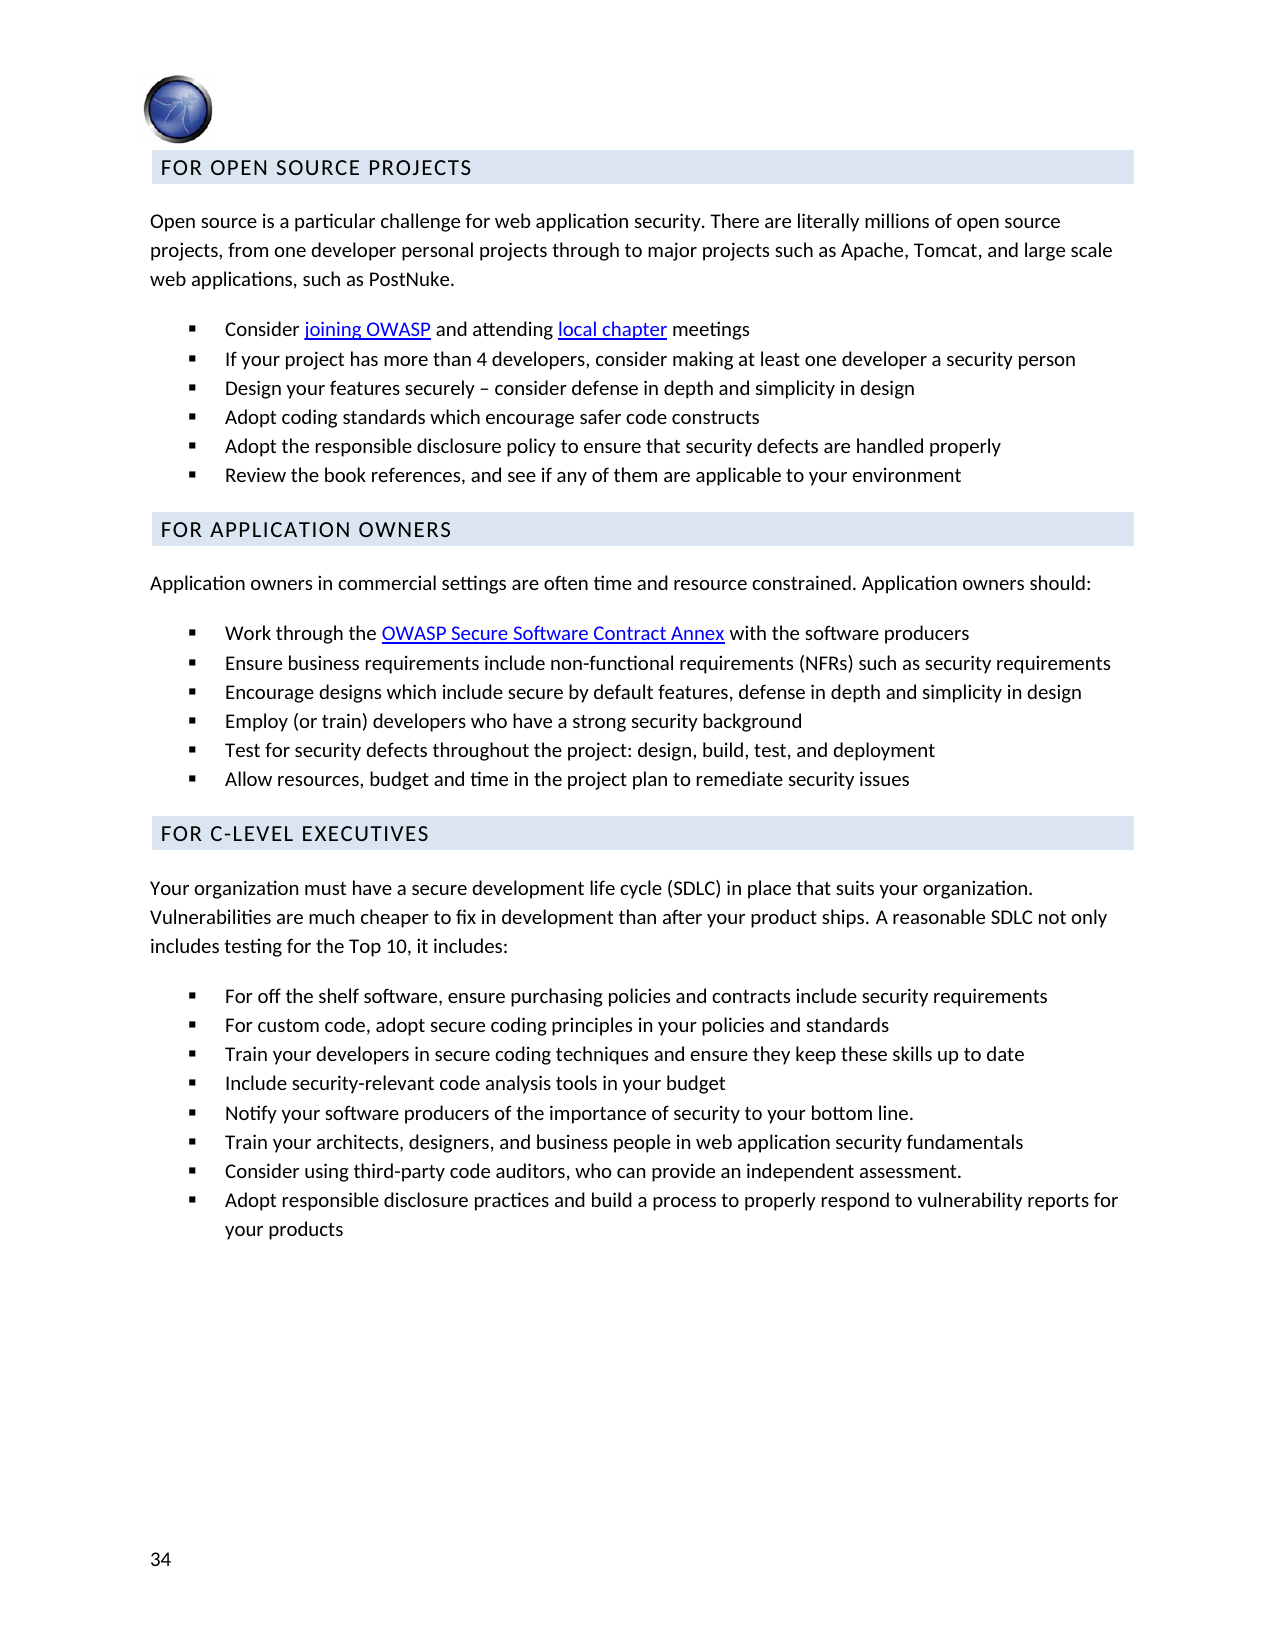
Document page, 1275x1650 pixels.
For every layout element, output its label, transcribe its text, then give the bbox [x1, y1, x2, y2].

list Adopt responsible disclosure practices and build a process to properly respond to vulnerability reports for your products [187, 1187, 1125, 1242]
list Adopt the responsible disclosure policy to ensure that security defects are handled properly [187, 433, 1125, 459]
list Ensure business requirements include non-functional requirements (NFRs) such as security requirements [187, 650, 1125, 675]
list Test for security defects throughout the project: design, build, test, and deployment [187, 737, 1125, 763]
list Work through the OWASP Secure Software Contract Annex with the software producers [187, 621, 1125, 646]
subtitle For C-level Executives [153, 818, 1133, 849]
list Train your architects, designers, and business people in web application security fundamentals [187, 1129, 1125, 1154]
list Notify your software producers of the importance of security to your bottom line. [187, 1100, 1125, 1125]
list Adopt coding standards which encourage safer code constructs [187, 404, 1125, 429]
list If your project has more than 4 developers, consider making at least one developer a security person [187, 346, 1125, 371]
list Employ (or train) developers who have a strong security background [187, 708, 1125, 733]
list Include security-relevant code analysis tools in your budget [187, 1071, 1125, 1096]
list Consider using third-party code auditors, who can provide an independent assessment. [187, 1158, 1125, 1183]
list Design your features securely – consider defense in depth and simplicity in design [187, 375, 1125, 400]
picture [139, 74, 215, 144]
text Application owners in commercial settings are often time and resource constrained. Application owners should: [150, 571, 1125, 596]
list Consider joining OWASP and attending local chapter meetings [187, 317, 1125, 342]
list Encourage designs which include secure by default features, defense in depth and simplicity in design [187, 679, 1125, 704]
subtitle For Application Owners [153, 514, 1133, 545]
list Review the book references, and see if any of them are applicable to your environment [187, 462, 1125, 488]
text Your organization must have a secure development life cycle (SDLC) in place that suits your organization. Vulnerabilities are much cheaper to fix in development than after your product ships. A reasonable SDLC not only includes testing for the Top 10, it includes: [150, 875, 1125, 958]
text Open source is a particular challenge for web application security. There are literally millions of open source projects, from one developer personal projects through to major projects such as Apache, Tomcat, and large scale web applications, such as PostNuke. [150, 208, 1125, 292]
list Train your developers in secure coding techniques and ensure they keep these skills up to date [187, 1041, 1125, 1067]
list For off the shelf software, ensure purchasing policies and contracts include security requirements [187, 983, 1125, 1008]
list Allow resources, budget and time in the project plan to remediate security issues [187, 766, 1125, 792]
subtitle For Open Source Projects [153, 151, 1133, 183]
list For custom code, adopt secure coding principles in your policies and standards [187, 1012, 1125, 1038]
